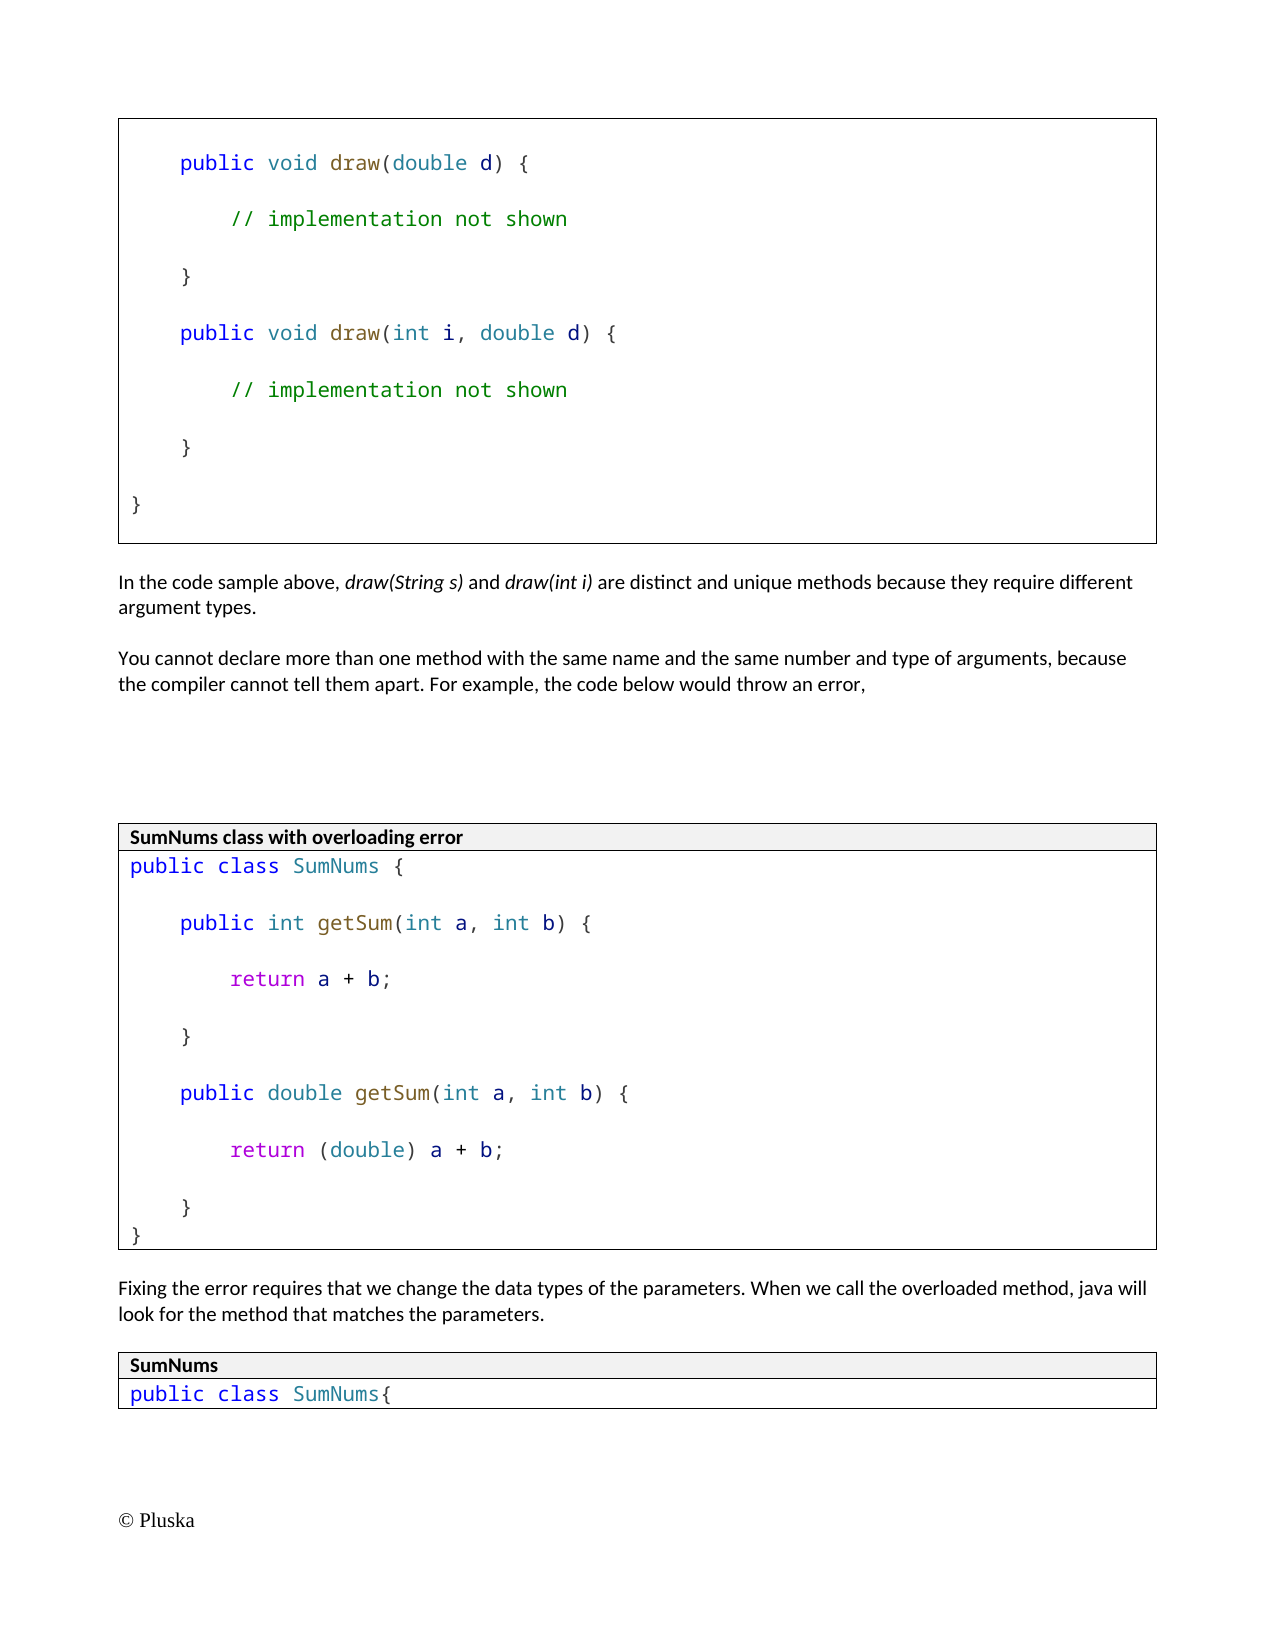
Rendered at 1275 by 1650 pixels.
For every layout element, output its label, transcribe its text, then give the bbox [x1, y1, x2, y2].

table_header SumNums [119, 1353, 1156, 1378]
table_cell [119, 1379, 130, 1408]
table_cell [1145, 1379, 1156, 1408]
text You cannot declare more than one method with the same name and the same number and type of arguments, because the compiler cannot tell them apart. For example, the code below would throw an error, [118, 645, 1157, 696]
text Fixing the error requires that we change the data types of the parameters. When we call the overloaded method, java will look for the method that matches the parameters. [118, 1275, 1157, 1326]
table_header SumNums class with overloading error [119, 824, 1156, 850]
text In the code sample above, draw(String s) and draw(int i) are distinct and unique methods because they require different argument types. [118, 569, 1157, 620]
